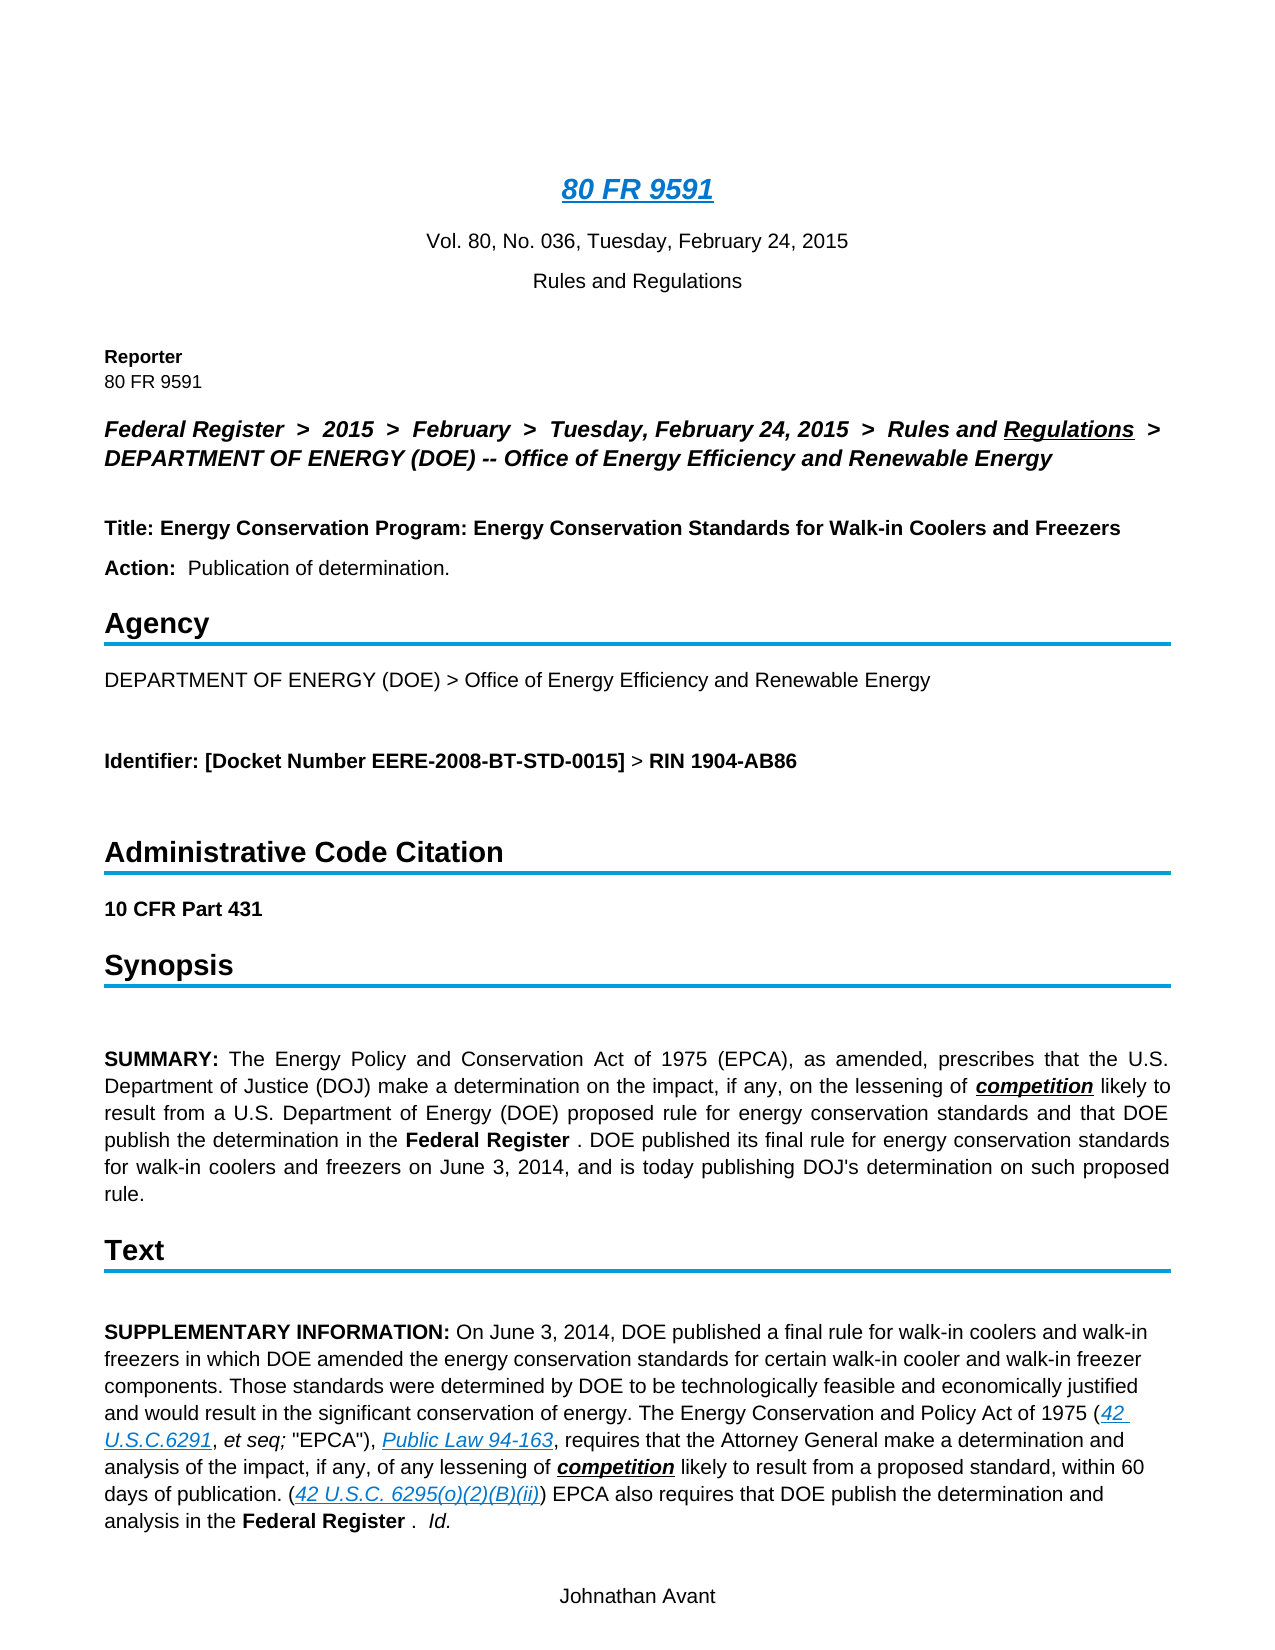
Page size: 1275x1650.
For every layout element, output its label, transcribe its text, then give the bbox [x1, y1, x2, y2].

text SUPPLEMENTARY INFORMATION: On June 3, 2014, DOE published a final rule for walk-in coolers and walk-in freezers in which DOE amended the energy conservation standards for certain walk-in cooler and walk-in freezer components. Those standards were determined by DOE to be technologically feasible and economically justified and would result in the significant conservation of energy. The Energy Conservation and Policy Act of 1975 (42 U.S.C.6291, et seq; "EPCA"), Public Law 94-163, requires that the Attorney General make a determination and analysis of the impact, if any, of any lessening of competition likely to result from a proposed standard, within 60 days of publication. (42 U.S.C. 6295(o)(2)(B)(ii)) EPCA also requires that DOE publish the determination and analysis in the Federal Register . Id. [104, 1317, 1171, 1533]
text Identifier: [Docket Number EERE-2008-BT-STD-0015] > RIN 1904-AB86 [104, 717, 1171, 773]
text Administrative Code Citation [104, 798, 1171, 869]
text Federal Register > 2015 > February > Tuesday, February 24, 2015 > Rules and Regulations > DEPARTMENT OF ENERGY (DOE) -- Office of Energy Efficiency and Renewable Energy [104, 413, 1171, 472]
subtitle 80 FR 9591 [104, 170, 1171, 205]
text Reporter [104, 342, 1171, 367]
text Text [104, 1231, 1171, 1267]
text 10 CFR Part 431 [104, 894, 1171, 921]
text Agency [104, 604, 1171, 640]
text Title: Energy Conservation Program: Energy Conservation Standards for Walk-in Coolers and Freezers [104, 484, 1171, 540]
text Rules and Regulations [104, 266, 1171, 293]
text Synopsis [104, 946, 1171, 981]
text Vol. 80, No. 036, Tuesday, February 24, 2015 [104, 226, 1171, 253]
text SUMMARY: The Energy Policy and Conservation Act of 1975 (EPCA), as amended, prescribes that the U.S. Department of Justice (DOJ) make a determination on the impact, if any, on the lessening of competition likely to result from a U.S. Department of Energy (DOE) proposed rule for energy conservation standards and that DOE publish the determination in the Federal Register . DOE published its final rule for energy conservation standards for walk-in coolers and freezers on June 3, 2014, and is today publishing DOJ's determination on such proposed rule. [104, 1044, 1171, 1206]
text 80 FR 9591 [104, 367, 1171, 392]
text DEPARTMENT OF ENERGY (DOE) > Office of Energy Efficiency and Renewable Energy [104, 665, 1171, 692]
text Action: Publication of determination. [104, 552, 1171, 579]
